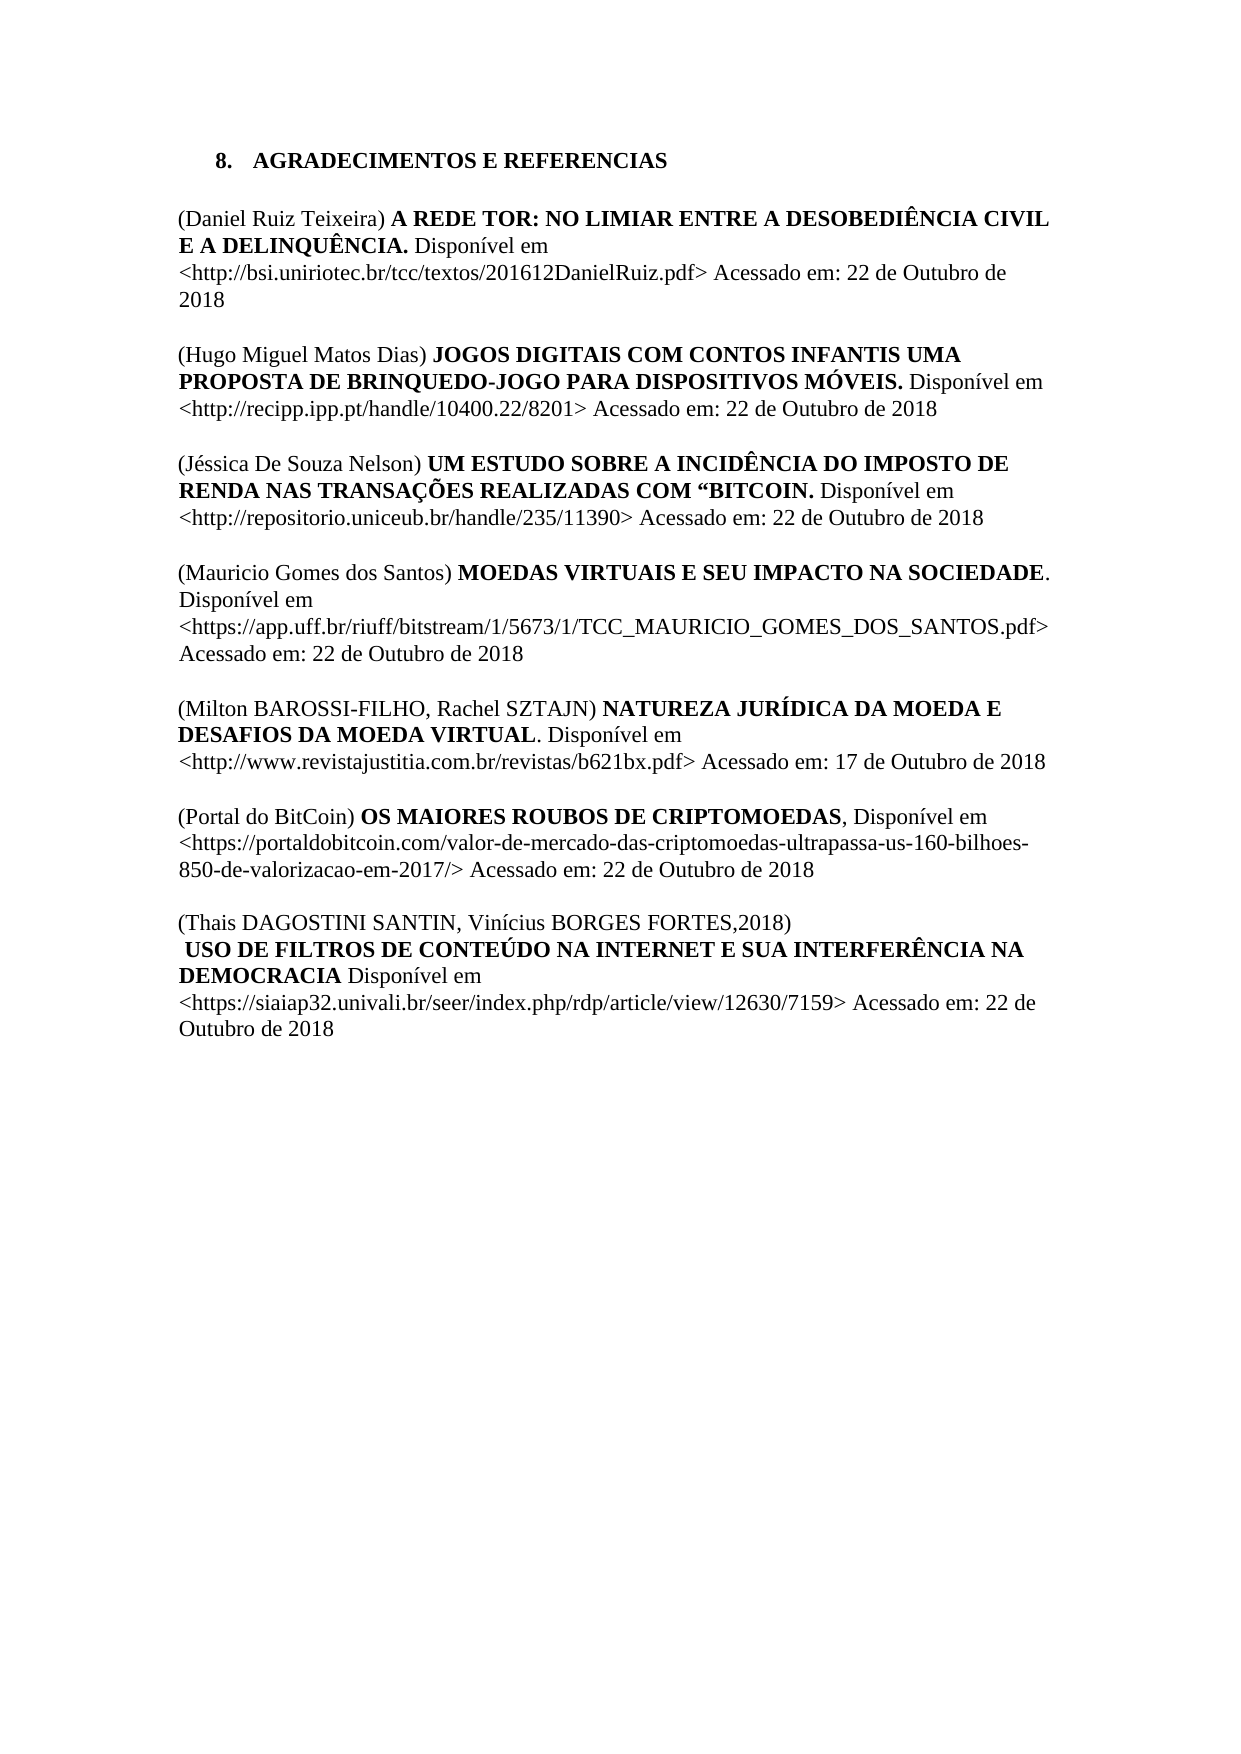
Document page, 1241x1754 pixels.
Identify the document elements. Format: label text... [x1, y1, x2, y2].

text (Portal do BitCoin) OS MAIORES ROUBOS DE CRIPTOMOEDAS, Disponível em <https://portaldobitcoin.com/valor-de-mercado-das-criptomoedas-ultrapassa-us-160-bilhoes-850-de-valorizacao-em-2017/> Acessado em: 22 de Outubro de 2018 [178, 803, 1062, 882]
text (Milton BAROSSI-FILHO, Rachel SZTAJN) NATUREZA JURÍDICA DA MOEDA E [178, 695, 1062, 721]
text (Jéssica De Souza Nelson) UM ESTUDO SOBRE A INCIDÊNCIA DO IMPOSTO DE RENDA NAS TRANSAÇÕES REALIZADAS COM “BITCOIN. Disponível em <http://repositorio.uniceub.br/handle/235/11390> Acessado em: 22 de Outubro de 2018 [178, 450, 1055, 530]
text (Daniel Ruiz Teixeira) A REDE TOR: NO LIMIAR ENTRE A DESOBEDIÊNCIA CIVIL E A DELINQUÊNCIA. Disponível em <http://bsi.uniriotec.br/tcc/textos/201612DanielRuiz.pdf> Acessado em: 22 de Outubro de 2018 [178, 205, 1055, 312]
list AGRADECIMENTOS E REFERENCIAS [215, 148, 1055, 174]
text USO DE FILTROS DE CONTEÚDO NA INTERNET E SUA INTERFERÊNCIA NA DEMOCRACIA Disponível em <https://siaiap32.univali.br/seer/index.php/rdp/article/view/12630/7159> Acessado em: 22 de Outubro de 2018 [179, 936, 1063, 1041]
text (Thais DAGOSTINI SANTIN, Vinícius BORGES FORTES,2018) [178, 909, 1062, 936]
text (Hugo Miguel Matos Dias) JOGOS DIGITAIS COM CONTOS INFANTIS UMA PROPOSTA DE BRINQUEDO-JOGO PARA DISPOSITIVOS MÓVEIS. Disponível em <http://recipp.ipp.pt/handle/10400.22/8201> Acessado em: 22 de Outubro de 2018 [178, 341, 1055, 421]
text (Mauricio Gomes dos Santos) MOEDAS VIRTUAIS E SEU IMPACTO NA SOCIEDADE. Disponível em <https://app.uff.br/riuff/bitstream/1/5673/1/TCC_MAURICIO_GOMES_DOS_SANTOS.pdf> Acessado em: 22 de Outubro de 2018 [178, 559, 1055, 666]
text DESAFIOS DA MOEDA VIRTUAL. Disponível em <http://www.revistajustitia.com.br/revistas/b621bx.pdf> Acessado em: 17 de Outubro de 2018 [178, 721, 1055, 774]
